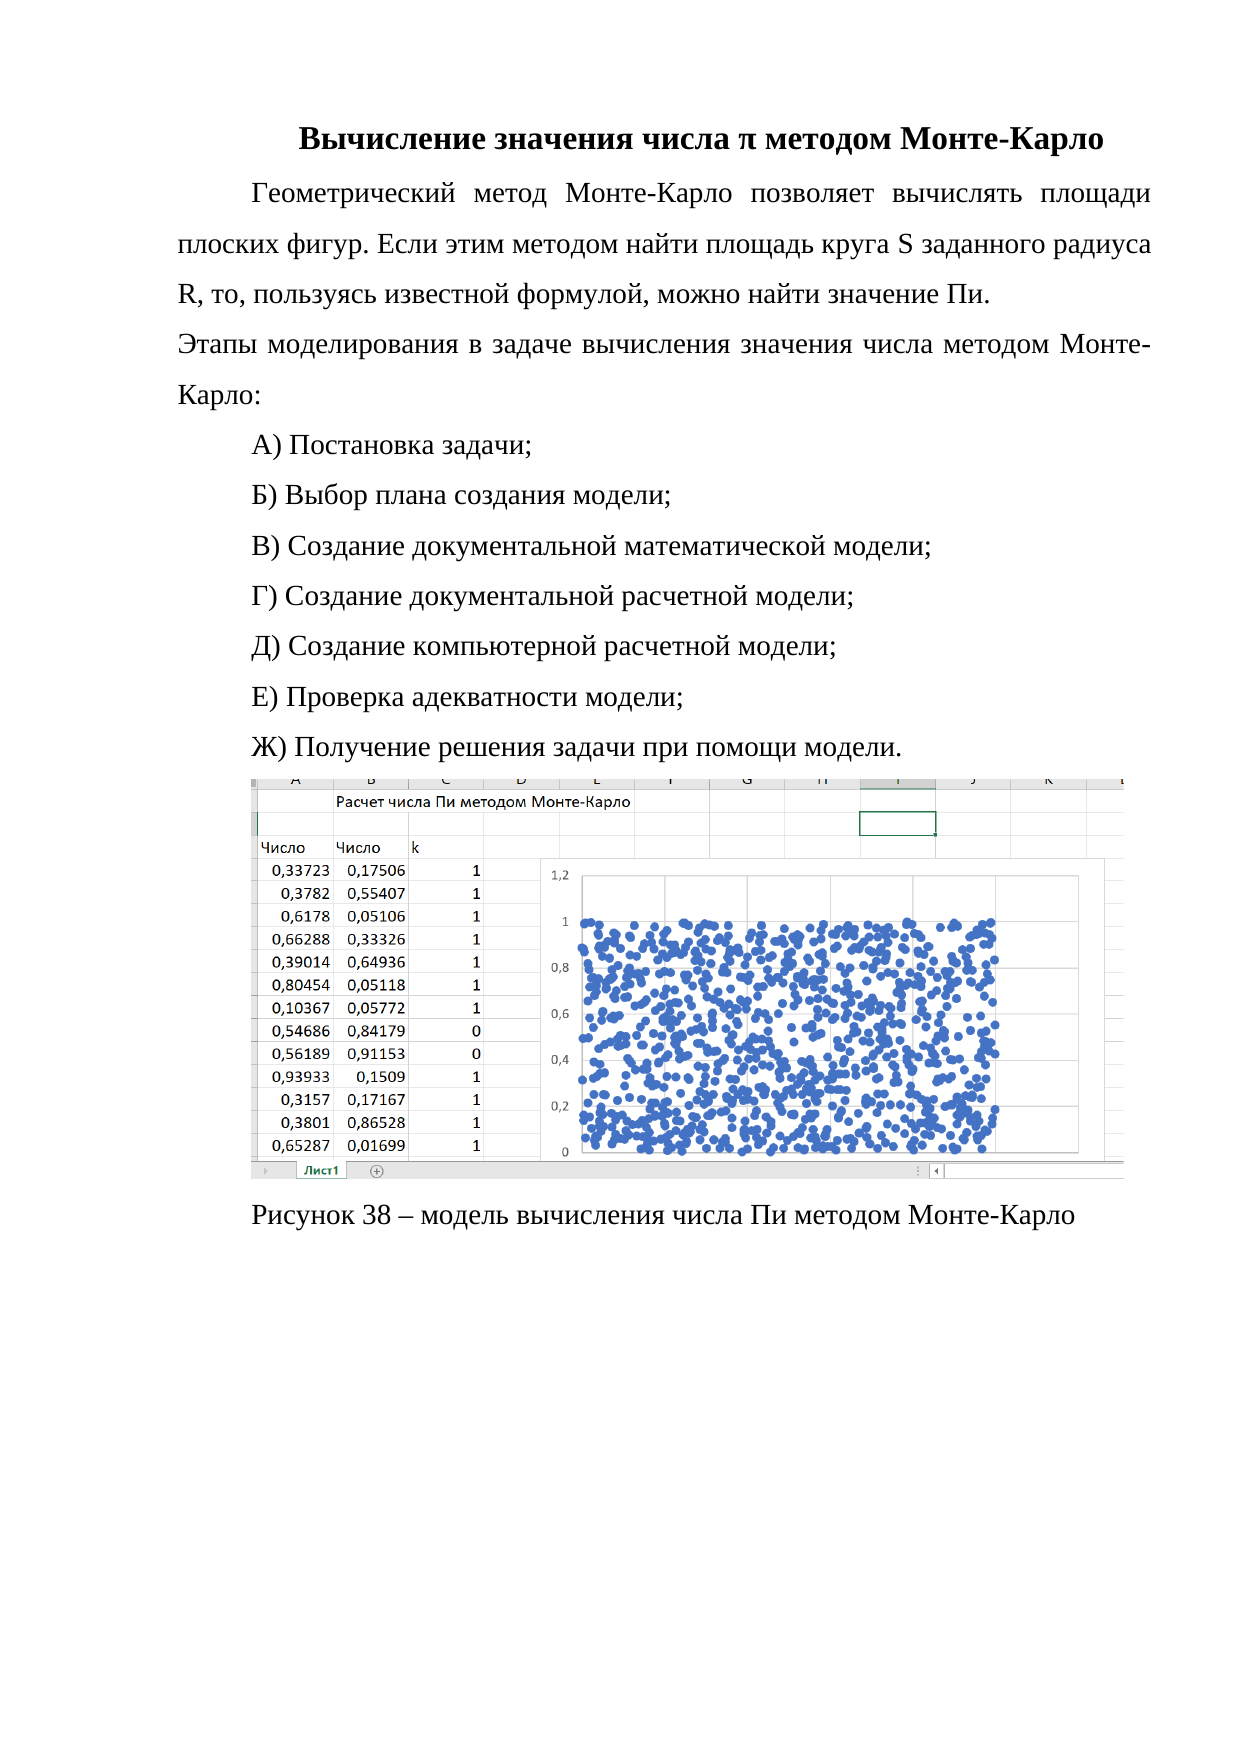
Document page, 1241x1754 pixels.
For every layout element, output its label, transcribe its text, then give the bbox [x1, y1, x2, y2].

text В) Создание документальной математической модели; [251, 528, 1152, 561]
text Вычисление значения числа π методом Монте-Карло [177, 118, 1152, 156]
text Д) Создание компьютерной расчетной модели; [251, 628, 1152, 662]
text Этапы моделирования в задаче вычисления значения числа методом Монте-Карло: [177, 327, 1152, 410]
text Геометрический метод Монте-Карло позволяет вычислять площади плоских фигур. Если этим методом найти площадь круга S заданного радиуса R, то, пользуясь известной формулой, можно найти значение Пи. [177, 176, 1152, 310]
text А) Постановка задачи; [251, 427, 1152, 461]
text Б) Выбор плана создания модели; [251, 477, 1152, 511]
text Е) Проверка адекватности модели; [251, 679, 1152, 712]
text Рисунок 38 – модель вычисления числа Пи методом Монте-Карло [251, 1197, 1152, 1231]
text Г) Создание документальной расчетной модели; [251, 578, 1152, 612]
picture [251, 779, 1124, 1179]
text Ж) Получение решения задачи при помощи модели. [251, 729, 1152, 763]
